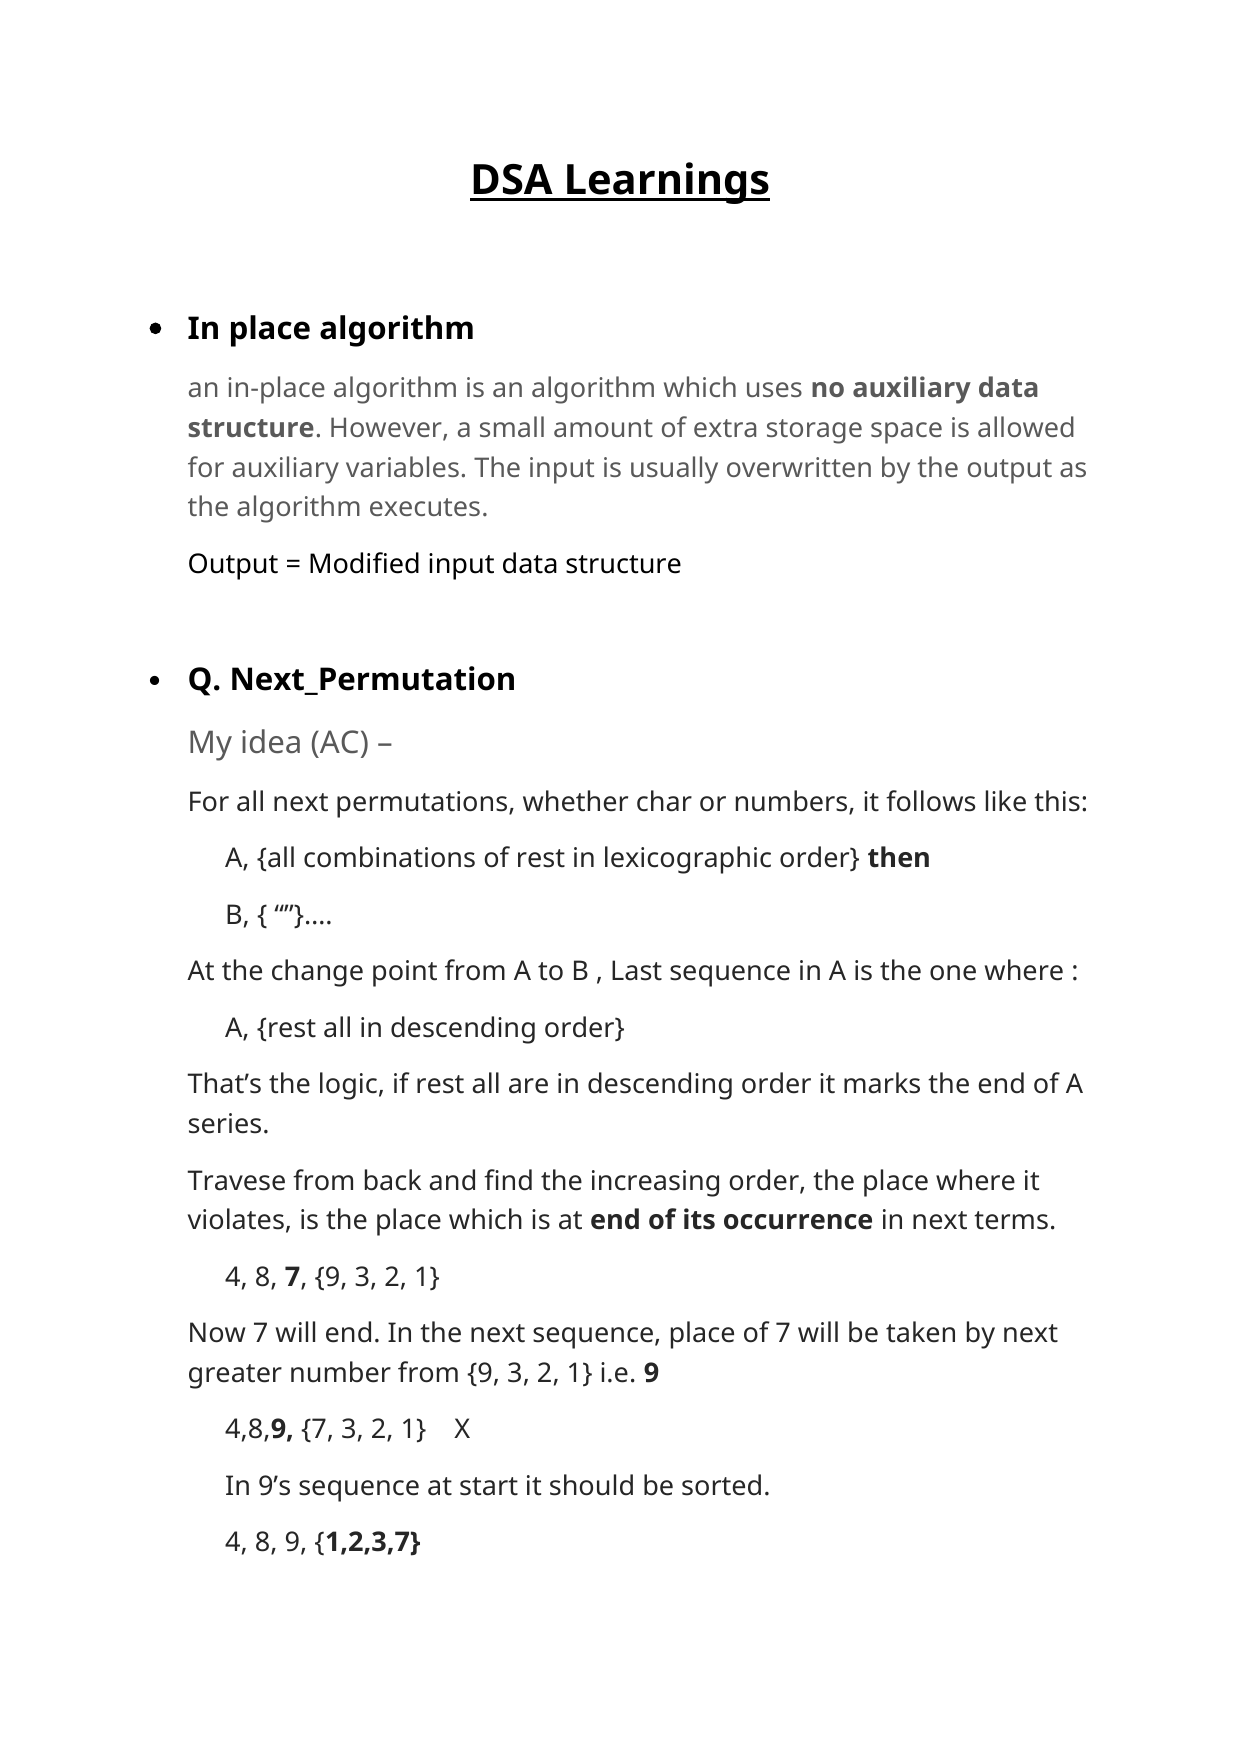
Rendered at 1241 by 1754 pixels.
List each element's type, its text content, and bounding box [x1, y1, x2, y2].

text an in-place algorithm is an algorithm which uses no auxiliary data structure. However, a small amount of extra storage space is allowed for auxiliary variables. The input is usually overwritten by the output as the algorithm executes. [187, 368, 1090, 525]
text My idea (AC) – [187, 720, 1090, 762]
text B, { “”}…. [187, 895, 1090, 932]
text For all next permutations, whether char or numbers, it follows like this: [187, 782, 1090, 819]
text Travese from back and find the increasing order, the place where it violates, is the place which is at end of its occurrence in next terms. [187, 1161, 1090, 1238]
text In 9’s sequence at start it should be sorted. [187, 1466, 1090, 1503]
text 4, 8, 7, {9, 3, 2, 1} [187, 1257, 1090, 1294]
text Output = Modified input data structure [187, 544, 1090, 581]
text A, {all combinations of rest in lexicographic order} then [187, 839, 1090, 876]
list In place algorithm [150, 306, 1090, 348]
text Now 7 will end. In the next sequence, place of 7 will be taken by next greater number from {9, 3, 2, 1} i.e. 9 [187, 1314, 1090, 1390]
text 4, 8, 9, {1,2,3,7} [187, 1523, 1090, 1560]
text At the change point from A to B , Last sequence in A is the one where : [187, 952, 1090, 989]
text A, {rest all in descending order} [187, 1008, 1090, 1045]
list Q. Next_Permutation [150, 657, 1090, 700]
text 4,8,9, {7, 3, 2, 1} X [187, 1410, 1090, 1447]
text DSA Learnings [150, 150, 1090, 207]
text That’s the logic, if rest all are in descending order it marks the end of A series. [187, 1065, 1090, 1141]
